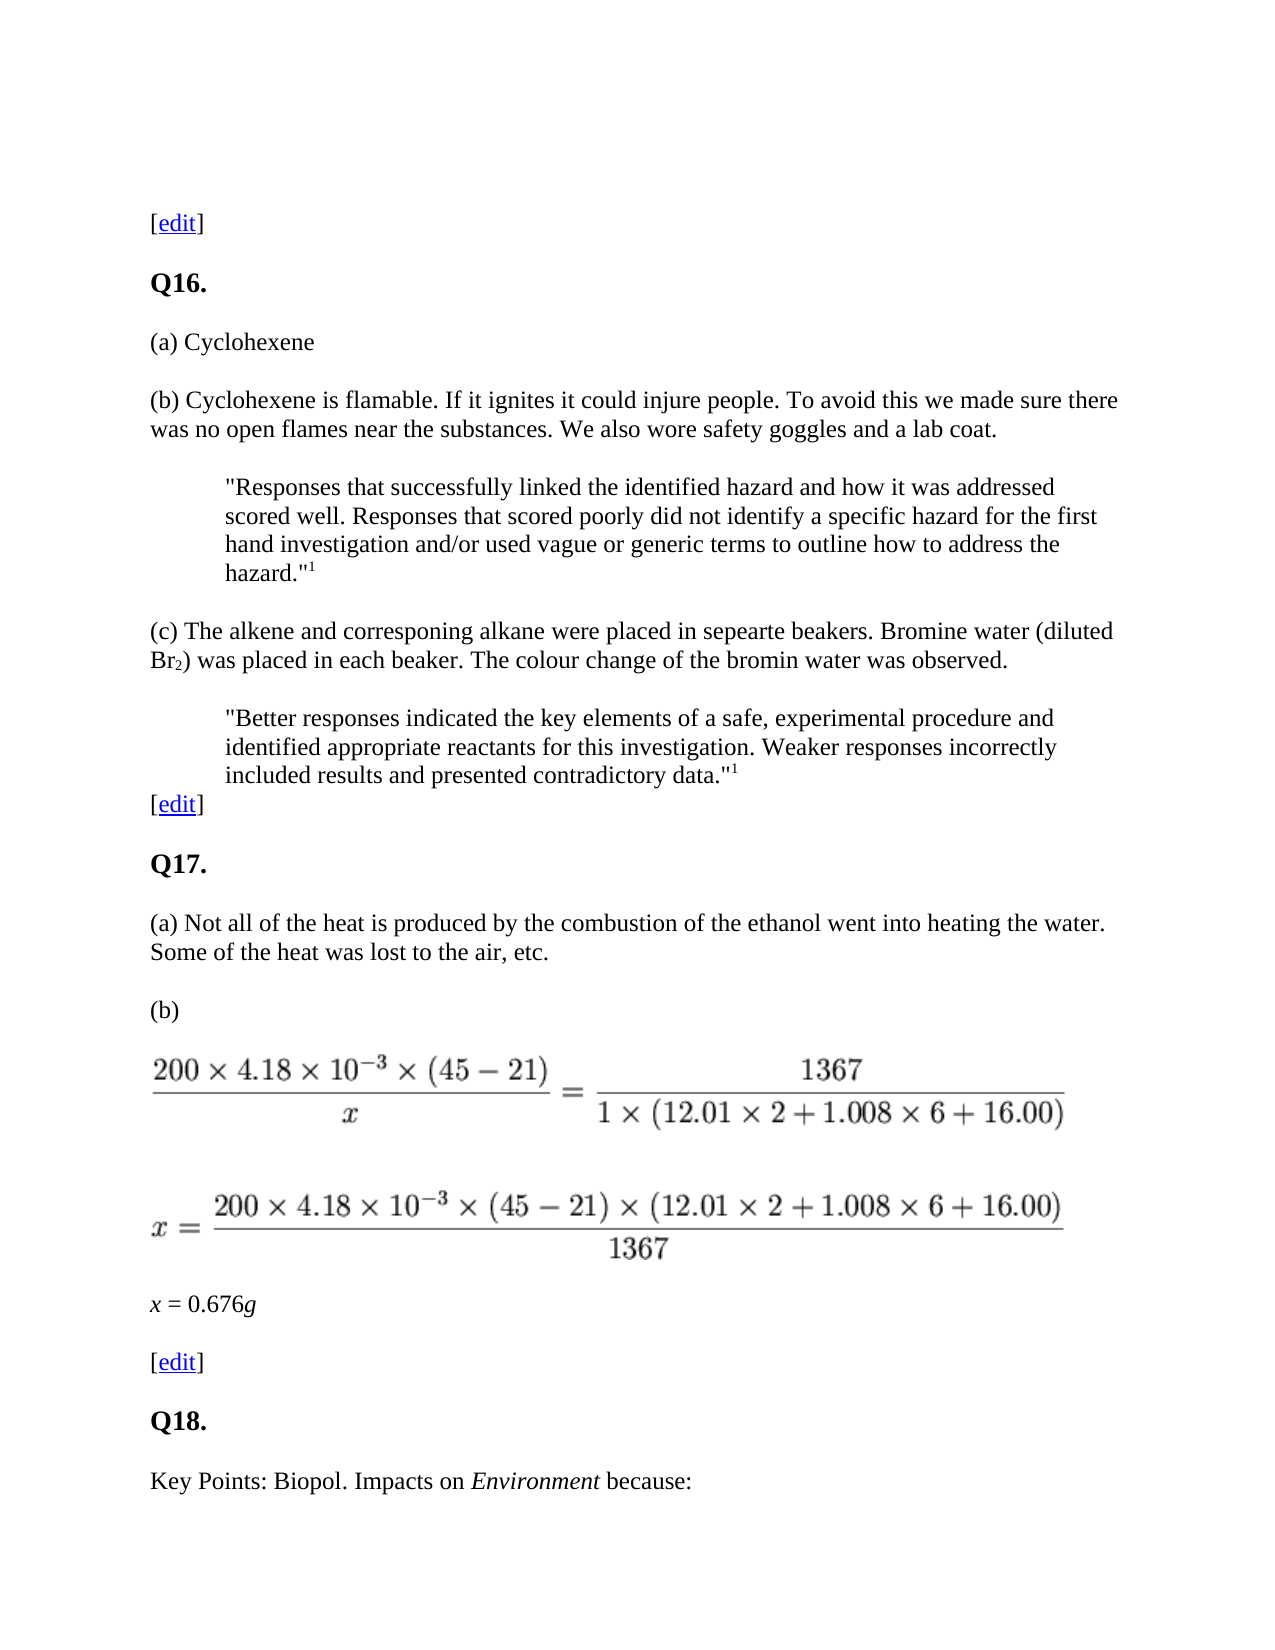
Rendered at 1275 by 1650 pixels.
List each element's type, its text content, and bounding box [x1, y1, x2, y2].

text Q18. [150, 1404, 1125, 1437]
text [edit] [150, 789, 1125, 818]
text (a) Not all of the heat is produced by the combustion of the ethanol went into heating the water. Some of the heat was lost to the air, etc. [150, 908, 1125, 966]
text Q17. [150, 847, 1125, 879]
picture [150, 1189, 1064, 1260]
text (b) [150, 995, 1125, 1024]
text (b) Cyclohexene is flamable. If it ignites it could injure people. To avoid this we made sure there was no open flames near the substances. We also wore safety goggles and a lab coat. [150, 385, 1125, 443]
text "Responses that successfully linked the identified hazard and how it was addressed scored well. Responses that scored poorly did not identify a specific hazard for the first hand investigation and/or used vague or generic terms to outline how to address the hazard."1 [225, 472, 1125, 587]
text x = 0.676g [150, 1289, 1125, 1317]
text Key Points: Biopol. Impacts on Environment because: [150, 1466, 1125, 1495]
picture [150, 1053, 1068, 1132]
text (c) The alkene and corresponing alkane were placed in sepearte beakers. Bromine water (diluted Br2) was placed in each beaker. The colour change of the bromin water was observed. [150, 616, 1125, 674]
text Q16. [150, 266, 1125, 298]
text [edit] [150, 1347, 1125, 1375]
text "Better responses indicated the key elements of a safe, experimental procedure and identified appropriate reactants for this investigation. Weaker responses incorrectly included results and presented contradictory data."1 [225, 703, 1125, 789]
text [edit] [150, 208, 1125, 237]
text (a) Cyclohexene [150, 327, 1125, 356]
